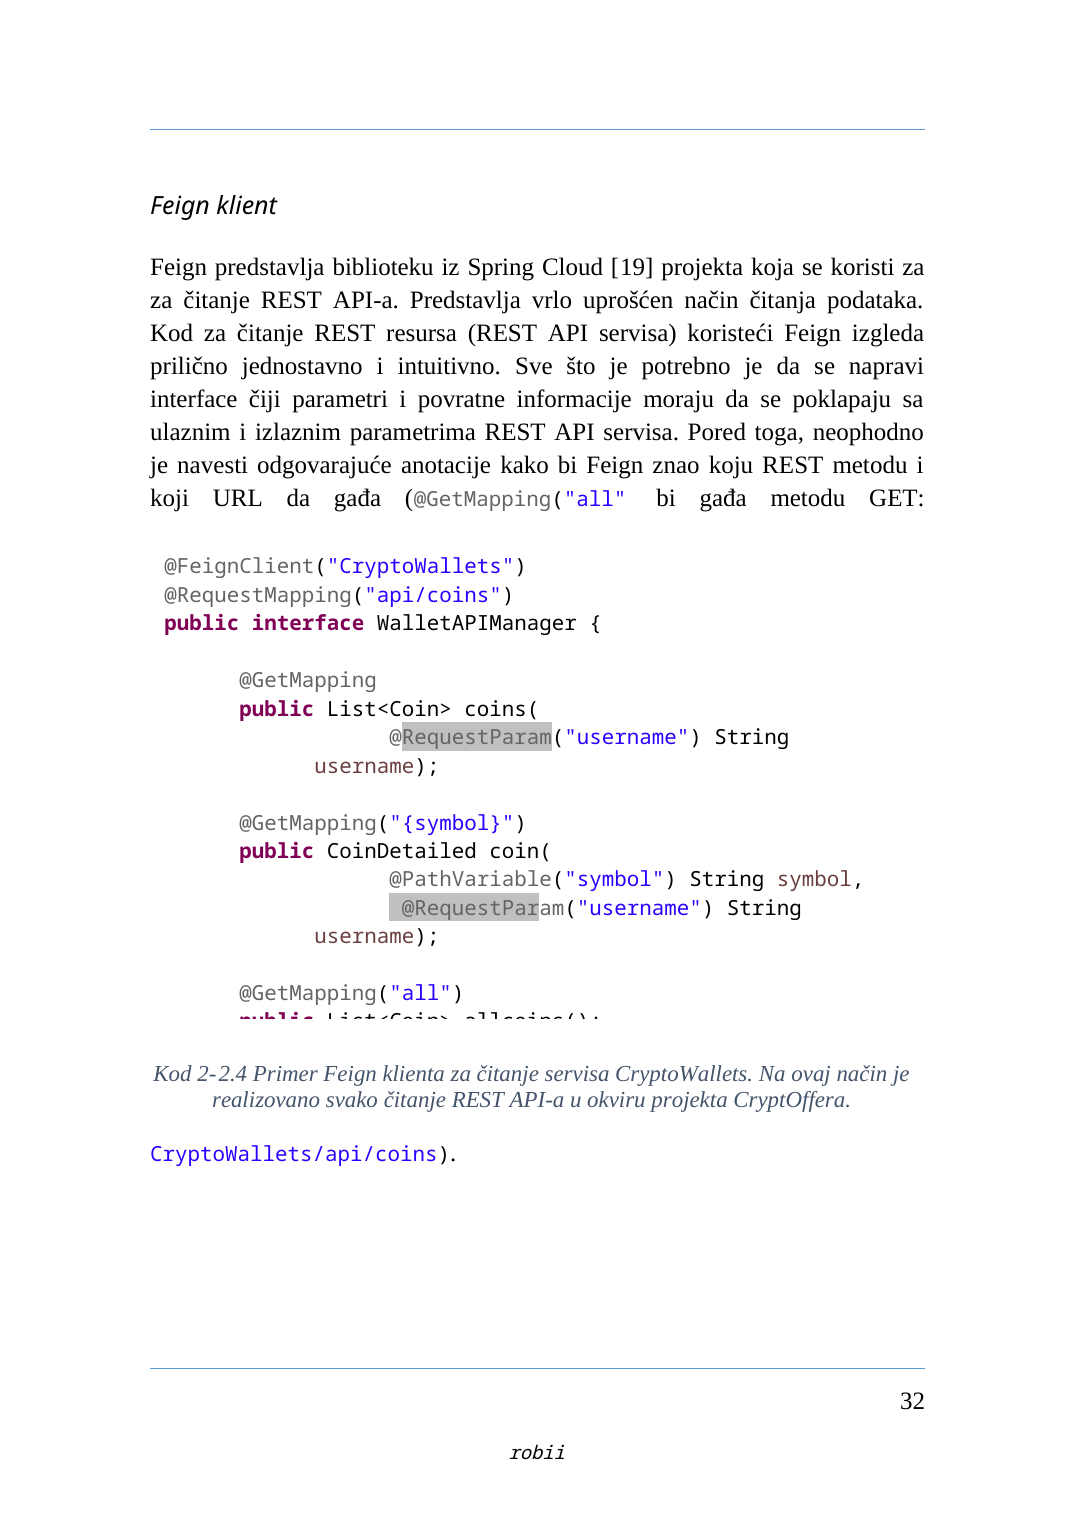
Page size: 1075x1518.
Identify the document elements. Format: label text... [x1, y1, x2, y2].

text Feign predstavlja biblioteku iz Spring Cloud [191649409687.] projekta koja se koristi za za čitanje REST API-a. Predstavlja vrlo uprošćen način čitanja podataka. Kod za čitanje REST resursa (REST API servisa) koristeći Feign izgleda prilično jednostavno i intuitivno. Sve što je potrebno je da se napravi interface čiji parametri i povratne informacije moraju da se poklapaju sa ulaznim i izlaznim parametrima REST API servisa. Pored toga, neophodno je navesti odgovarajuće anotacije kako bi Feign znao koju REST metodu i koji URL da gađa (@GetMapping("all" bi gađa metodu GET: CryptoWallets/api/coins). [150, 252, 925, 1201]
subtitle Feign klient [150, 188, 925, 222]
